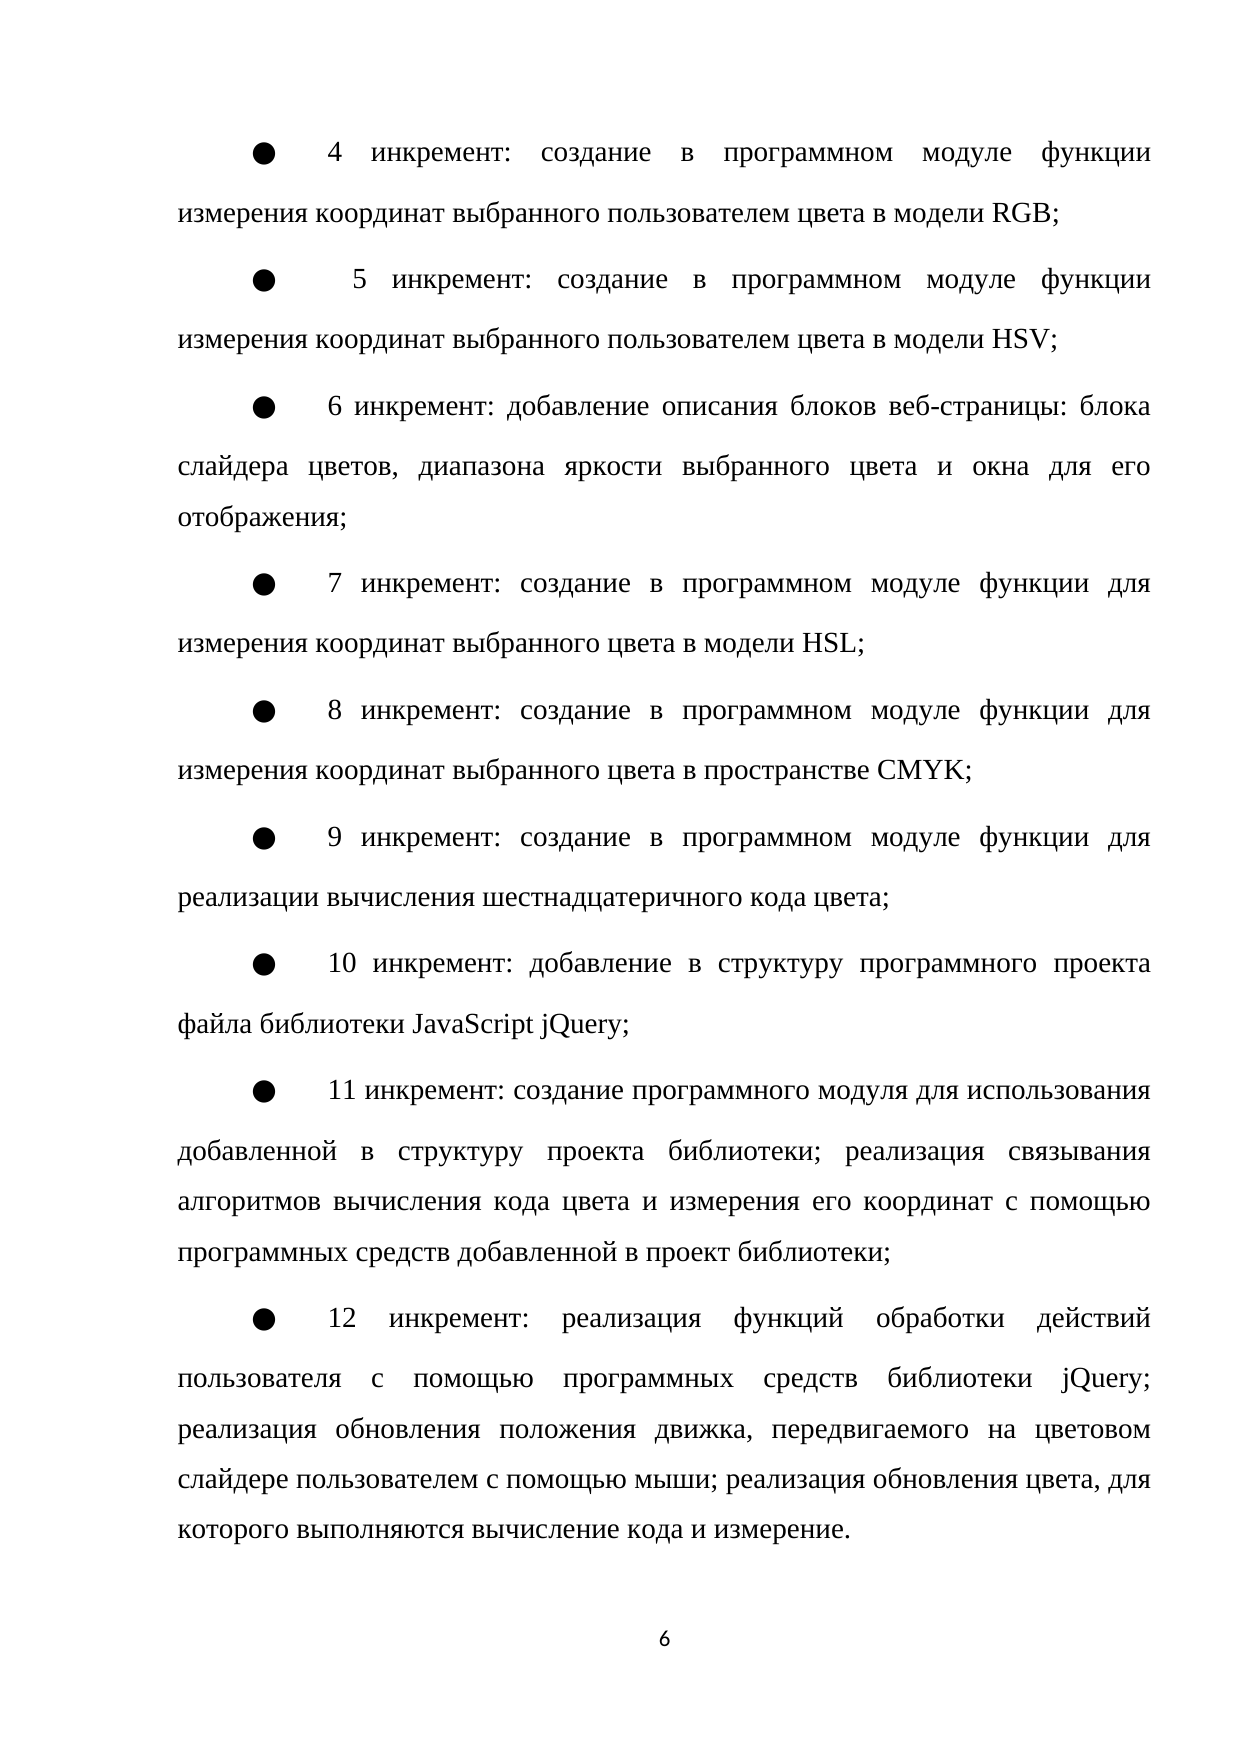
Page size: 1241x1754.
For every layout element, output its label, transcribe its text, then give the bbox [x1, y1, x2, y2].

list 5 инкремент: создание в программном модуле функции измерения координат выбранного пользователем цвета в модели HSV; [177, 245, 1152, 355]
list 12 инкремент: реализация функций обработки действий пользователя с помощью программных средств библиотеки jQuery; реализация обновления положения движка, передвигаемого на цветовом слайдере пользователем с помощью мыши; реализация обновления цвета, для которого выполняются вычисление кода и измерение. [177, 1284, 1152, 1545]
list 4 инкремент: создание в программном модуле функции измерения координат выбранного пользователем цвета в модели RGB; [177, 118, 1152, 228]
list 7 инкремент: создание в программном модуле функции для измерения координат выбранного цвета в модели HSL; [177, 549, 1152, 659]
list 8 инкремент: создание в программном модуле функции для измерения координат выбранного цвета в пространстве CMYK; [177, 676, 1152, 786]
list 6 инкремент: добавление описания блоков веб-страницы: блока слайдера цветов, диапазона яркости выбранного цвета и окна для его отображения; [177, 372, 1152, 532]
list 9 инкремент: создание в программном модуле функции для реализации вычисления шестнадцатеричного кода цвета; [177, 803, 1152, 913]
list 11 инкремент: создание программного модуля для использования добавленной в структуру проекта библиотеки; реализация связывания алгоритмов вычисления кода цвета и измерения его координат с помощью программных средств добавленной в проект библиотеки; [177, 1057, 1152, 1267]
list 10 инкремент: добавление в структуру программного проекта файла библиотеки JavaScript jQuery; [177, 930, 1152, 1040]
